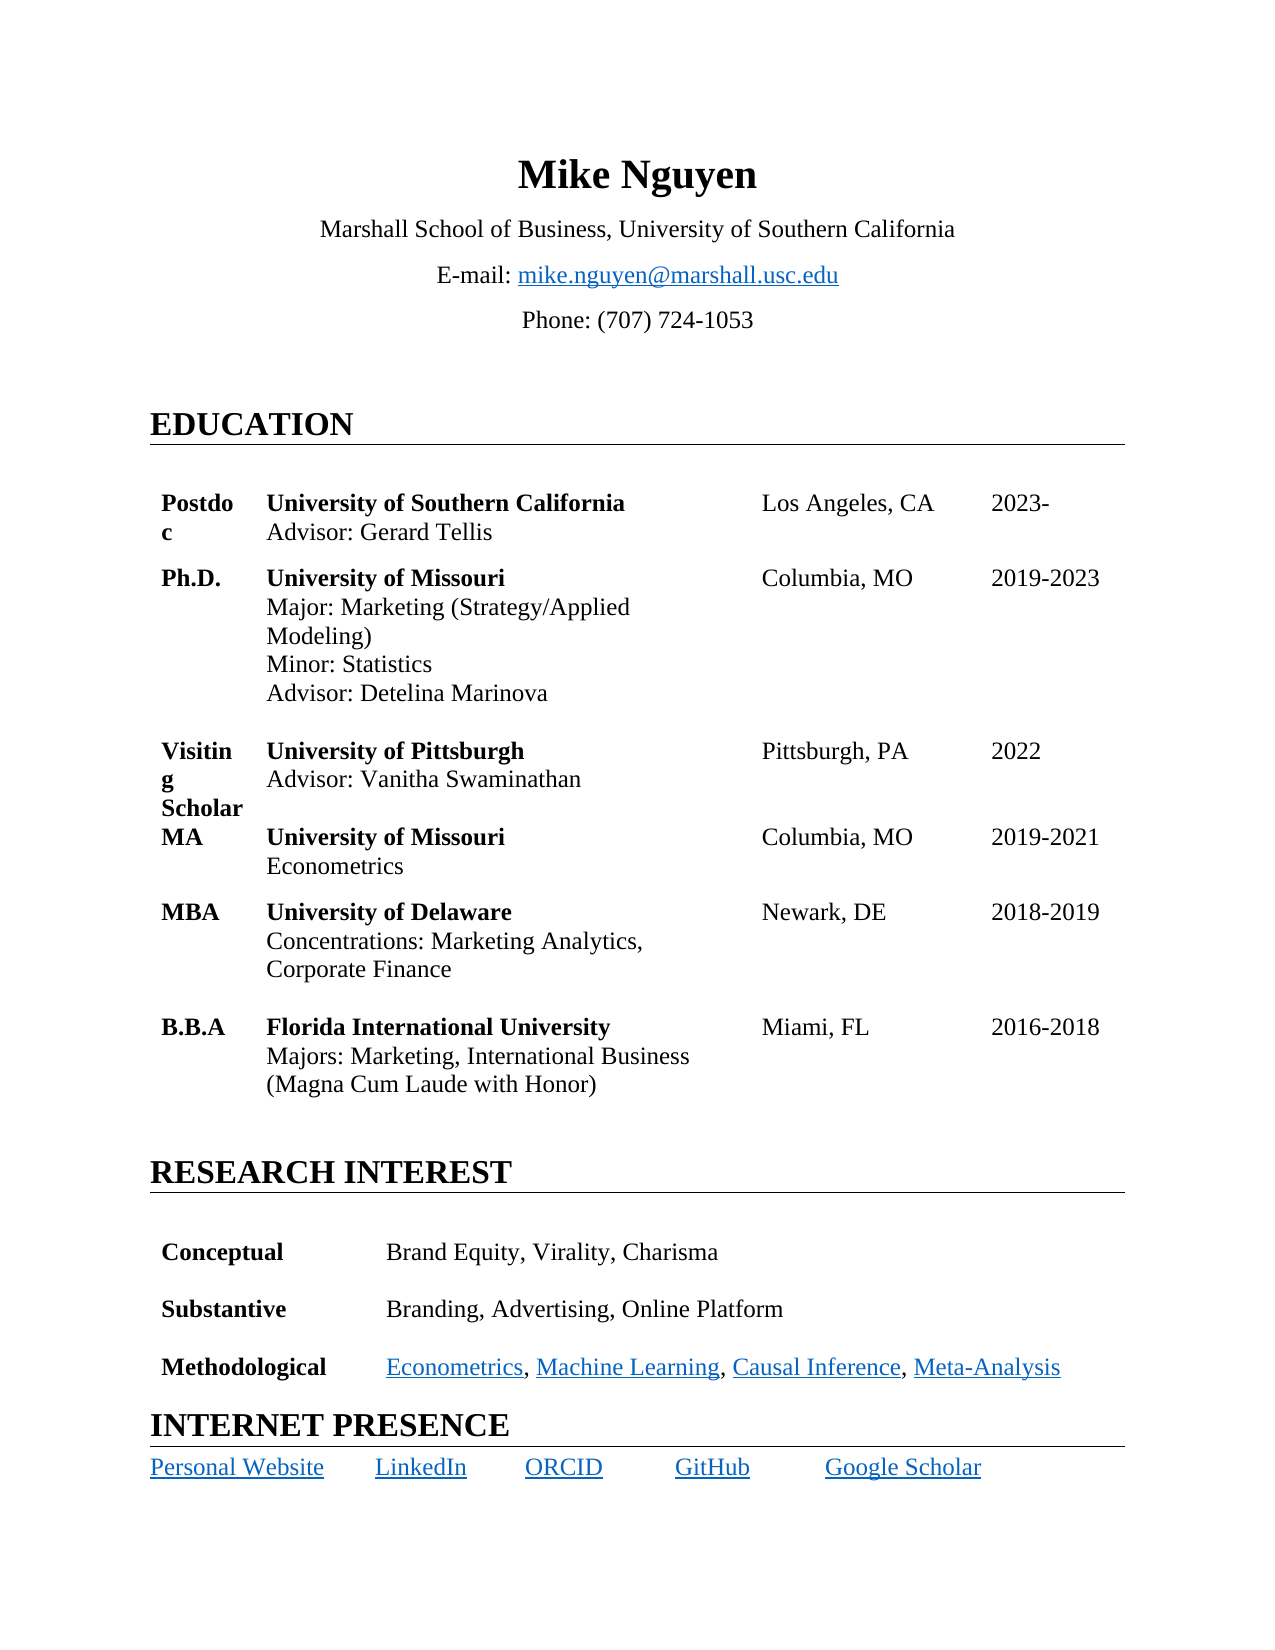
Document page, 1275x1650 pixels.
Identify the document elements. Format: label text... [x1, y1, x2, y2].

table_cell Florida International University Majors: Marketing, International Business (Magna Cum Laude with Honor) [255, 1012, 750, 1098]
table_cell Pittsburgh, PA [750, 736, 980, 822]
table_cell 2016-2018 [980, 1012, 1125, 1098]
table_header Brand Equity, Virality, Charisma [375, 1237, 1124, 1294]
subtitle INTERNET PRESENCE [150, 1405, 1125, 1446]
table_cell Newark, DE [750, 897, 980, 1012]
table_cell 2022 [980, 736, 1125, 822]
table_cell Substantive [150, 1294, 374, 1352]
table_cell Methodological [150, 1352, 374, 1380]
table_cell University of Pittsburgh Advisor: Vanitha Swaminathan [255, 736, 750, 822]
text E-mail: mike.nguyen@marshall.usc.edu [150, 260, 1125, 289]
text Marshall School of Business, University of Southern California [150, 214, 1125, 243]
subtitle RESEARCH INTEREST [150, 1152, 1125, 1192]
subtitle EDUCATION [150, 404, 1125, 444]
table_cell Ph.D. [150, 563, 255, 736]
text Phone: (707) 724-1053 [150, 305, 1125, 334]
text Personal Website LinkedIn ORCID GitHub Google Scholar [150, 1452, 1125, 1481]
table_header 2023- [980, 488, 1125, 563]
table_cell 2019-2023 [980, 563, 1125, 736]
table_cell Econometrics, Machine Learning, Causal Inference, Meta-Analysis [375, 1352, 1124, 1380]
table_cell MA [150, 822, 255, 897]
table_cell 2019-2021 [980, 822, 1125, 897]
text Mike Nguyen [150, 150, 1125, 198]
table_cell Visiting Scholar [150, 736, 255, 822]
table_cell 2018-2019 [980, 897, 1125, 1012]
table_header University of Southern California Advisor: Gerard Tellis [255, 488, 750, 563]
table_cell Columbia, MO [750, 563, 980, 736]
table_header Los Angeles, CA [750, 488, 980, 563]
table_cell MBA [150, 897, 255, 1012]
table_cell B.B.A [150, 1012, 255, 1098]
table_header Postdoc [150, 488, 255, 563]
table_cell Columbia, MO [750, 822, 980, 897]
table_cell University of Missouri Major: Marketing (Strategy/Applied Modeling) Minor: Statistics Advisor: Detelina Marinova [255, 563, 750, 736]
table_cell University of Delaware Concentrations: Marketing Analytics, Corporate Finance [255, 897, 750, 1012]
table_cell University of Missouri Econometrics [255, 822, 750, 897]
table_cell Branding, Advertising, Online Platform [375, 1294, 1124, 1352]
table_cell Miami, FL [750, 1012, 980, 1098]
table_header Conceptual [150, 1237, 374, 1294]
